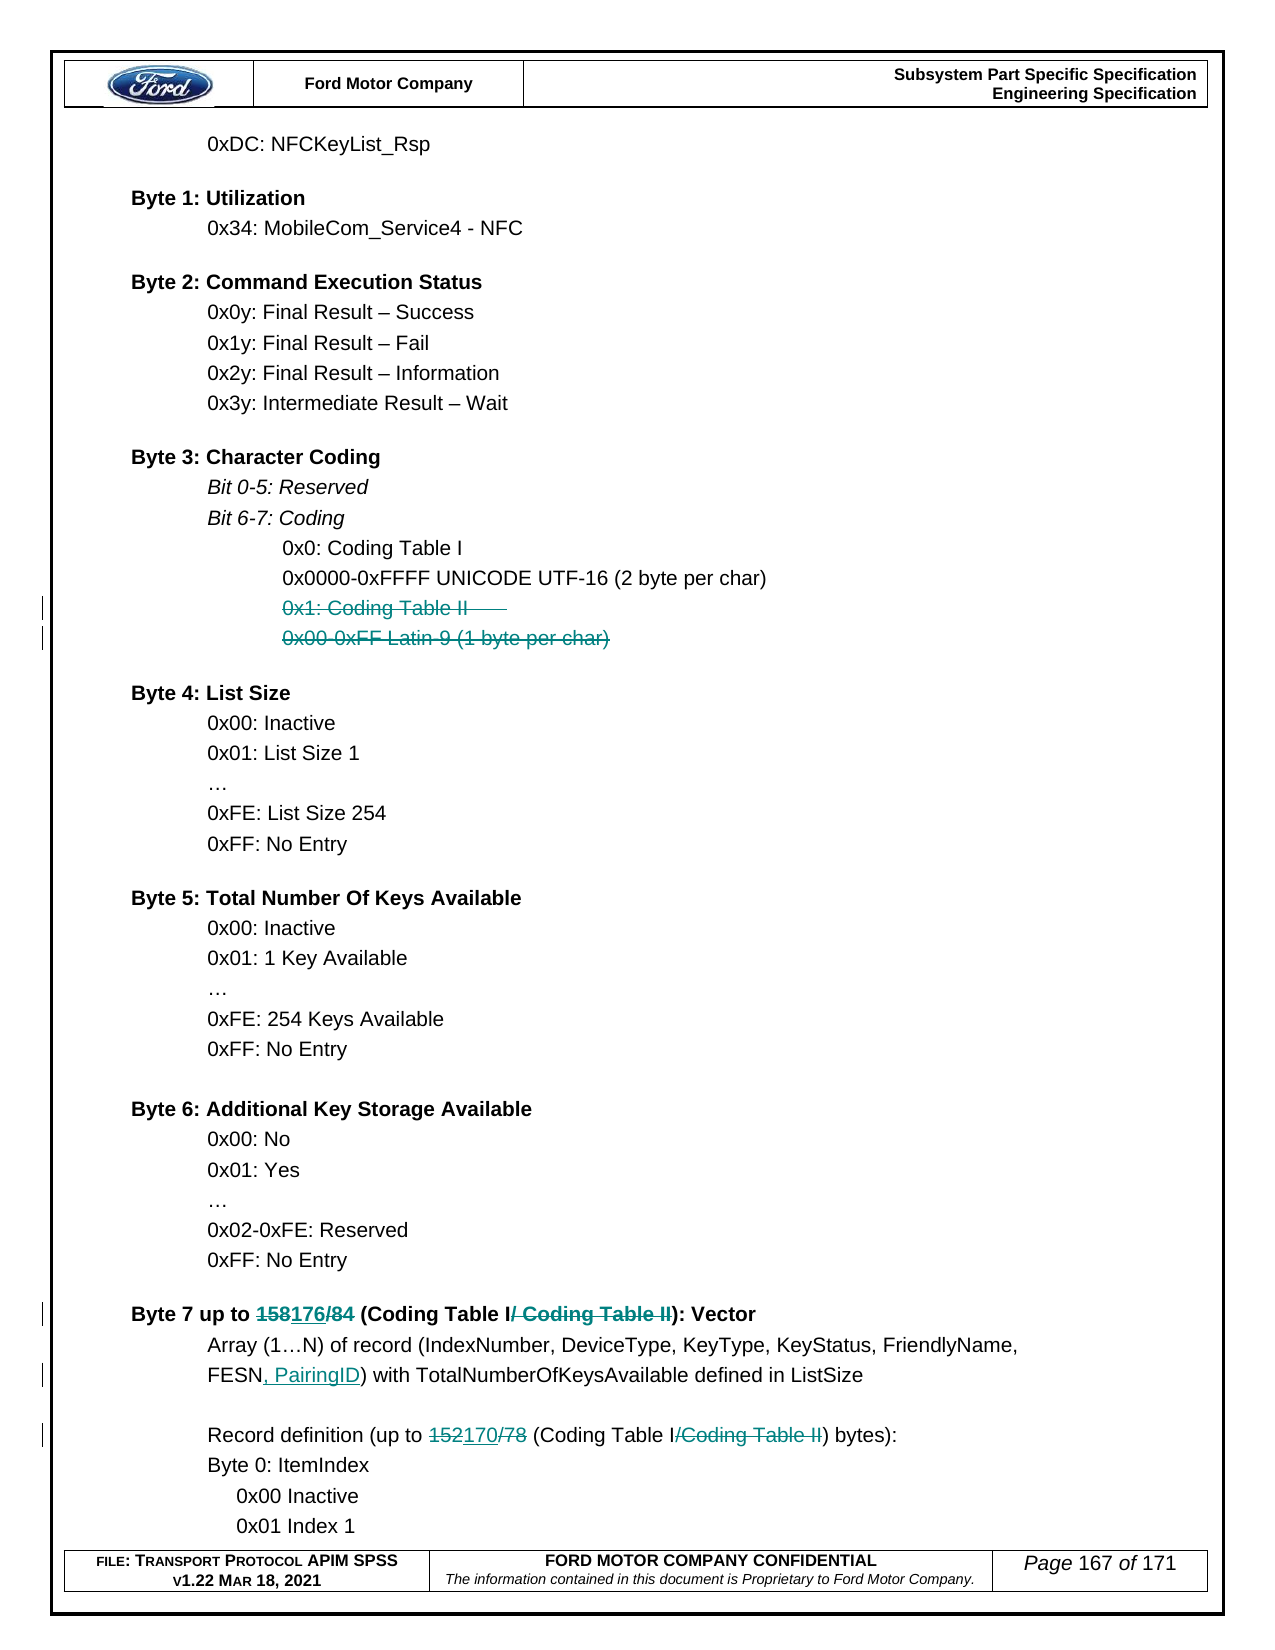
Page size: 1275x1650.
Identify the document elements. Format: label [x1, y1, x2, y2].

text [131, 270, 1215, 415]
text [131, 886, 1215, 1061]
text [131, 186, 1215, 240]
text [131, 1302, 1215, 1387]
picture [103, 61, 215, 107]
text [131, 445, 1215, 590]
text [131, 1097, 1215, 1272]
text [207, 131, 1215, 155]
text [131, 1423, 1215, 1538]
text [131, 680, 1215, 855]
